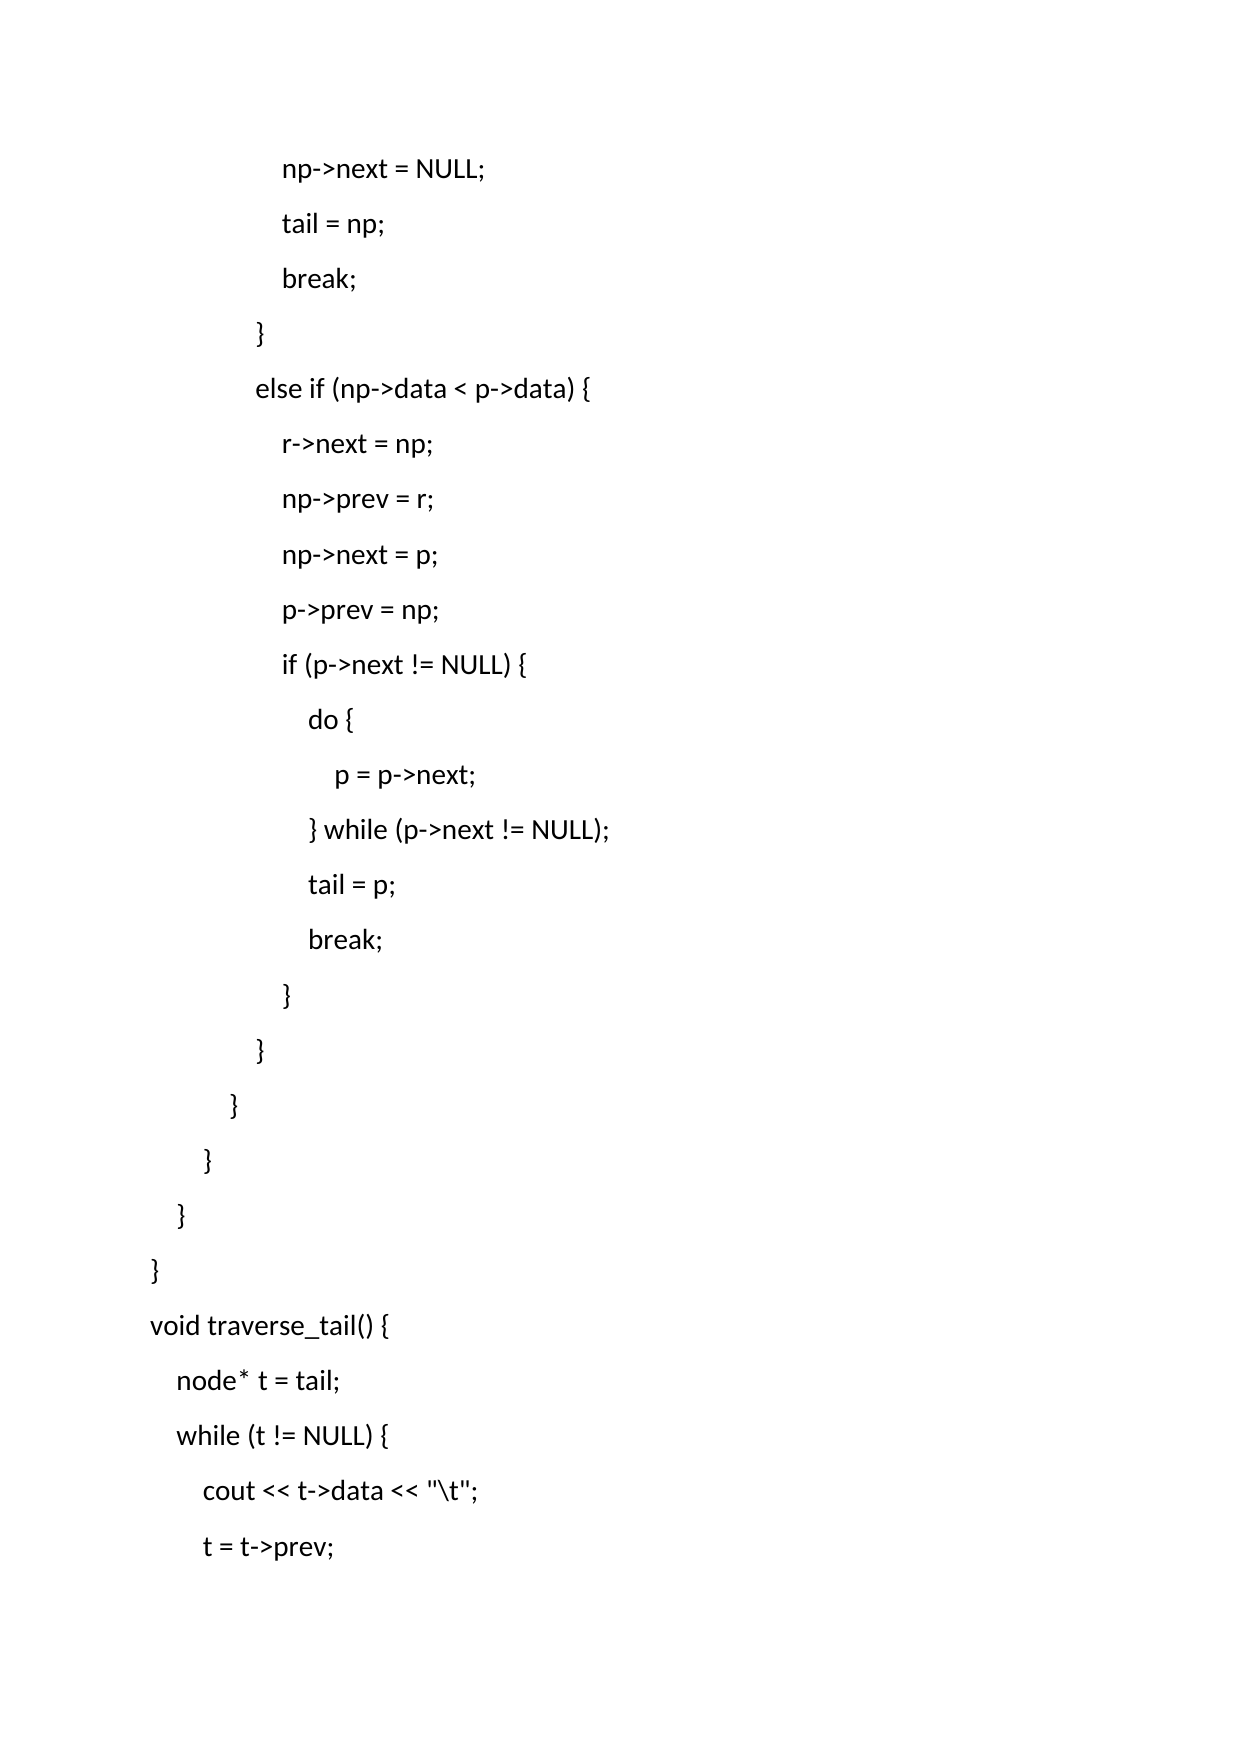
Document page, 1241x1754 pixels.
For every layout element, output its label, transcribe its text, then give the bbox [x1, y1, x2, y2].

text r->next = np; [150, 426, 1090, 461]
text do { [150, 701, 1090, 737]
text } [150, 977, 1090, 1012]
text if (p->next != NULL) { [150, 646, 1090, 682]
text np->next = NULL; [150, 150, 1090, 186]
text cout << t->data << "\t"; [150, 1472, 1090, 1508]
text } [150, 1032, 1090, 1067]
text } [150, 1197, 1090, 1233]
text tail = np; [150, 205, 1090, 241]
text break; [150, 260, 1090, 296]
text node* t = tail; [150, 1362, 1090, 1398]
text while (t != NULL) { [150, 1417, 1090, 1453]
text } [150, 1087, 1090, 1122]
text else if (np->data < p->data) { [150, 370, 1090, 406]
text tail = p; [150, 866, 1090, 902]
text } [150, 315, 1090, 351]
text } [150, 1252, 1090, 1288]
text } [150, 1142, 1090, 1177]
text np->prev = r; [150, 481, 1090, 516]
text np->next = p; [150, 536, 1090, 571]
text void traverse_tail() { [150, 1307, 1090, 1343]
text p->prev = np; [150, 591, 1090, 626]
text break; [150, 921, 1090, 957]
text t = t->prev; [150, 1528, 1090, 1563]
text } while (p->next != NULL); [150, 811, 1090, 847]
text p = p->next; [150, 756, 1090, 792]
